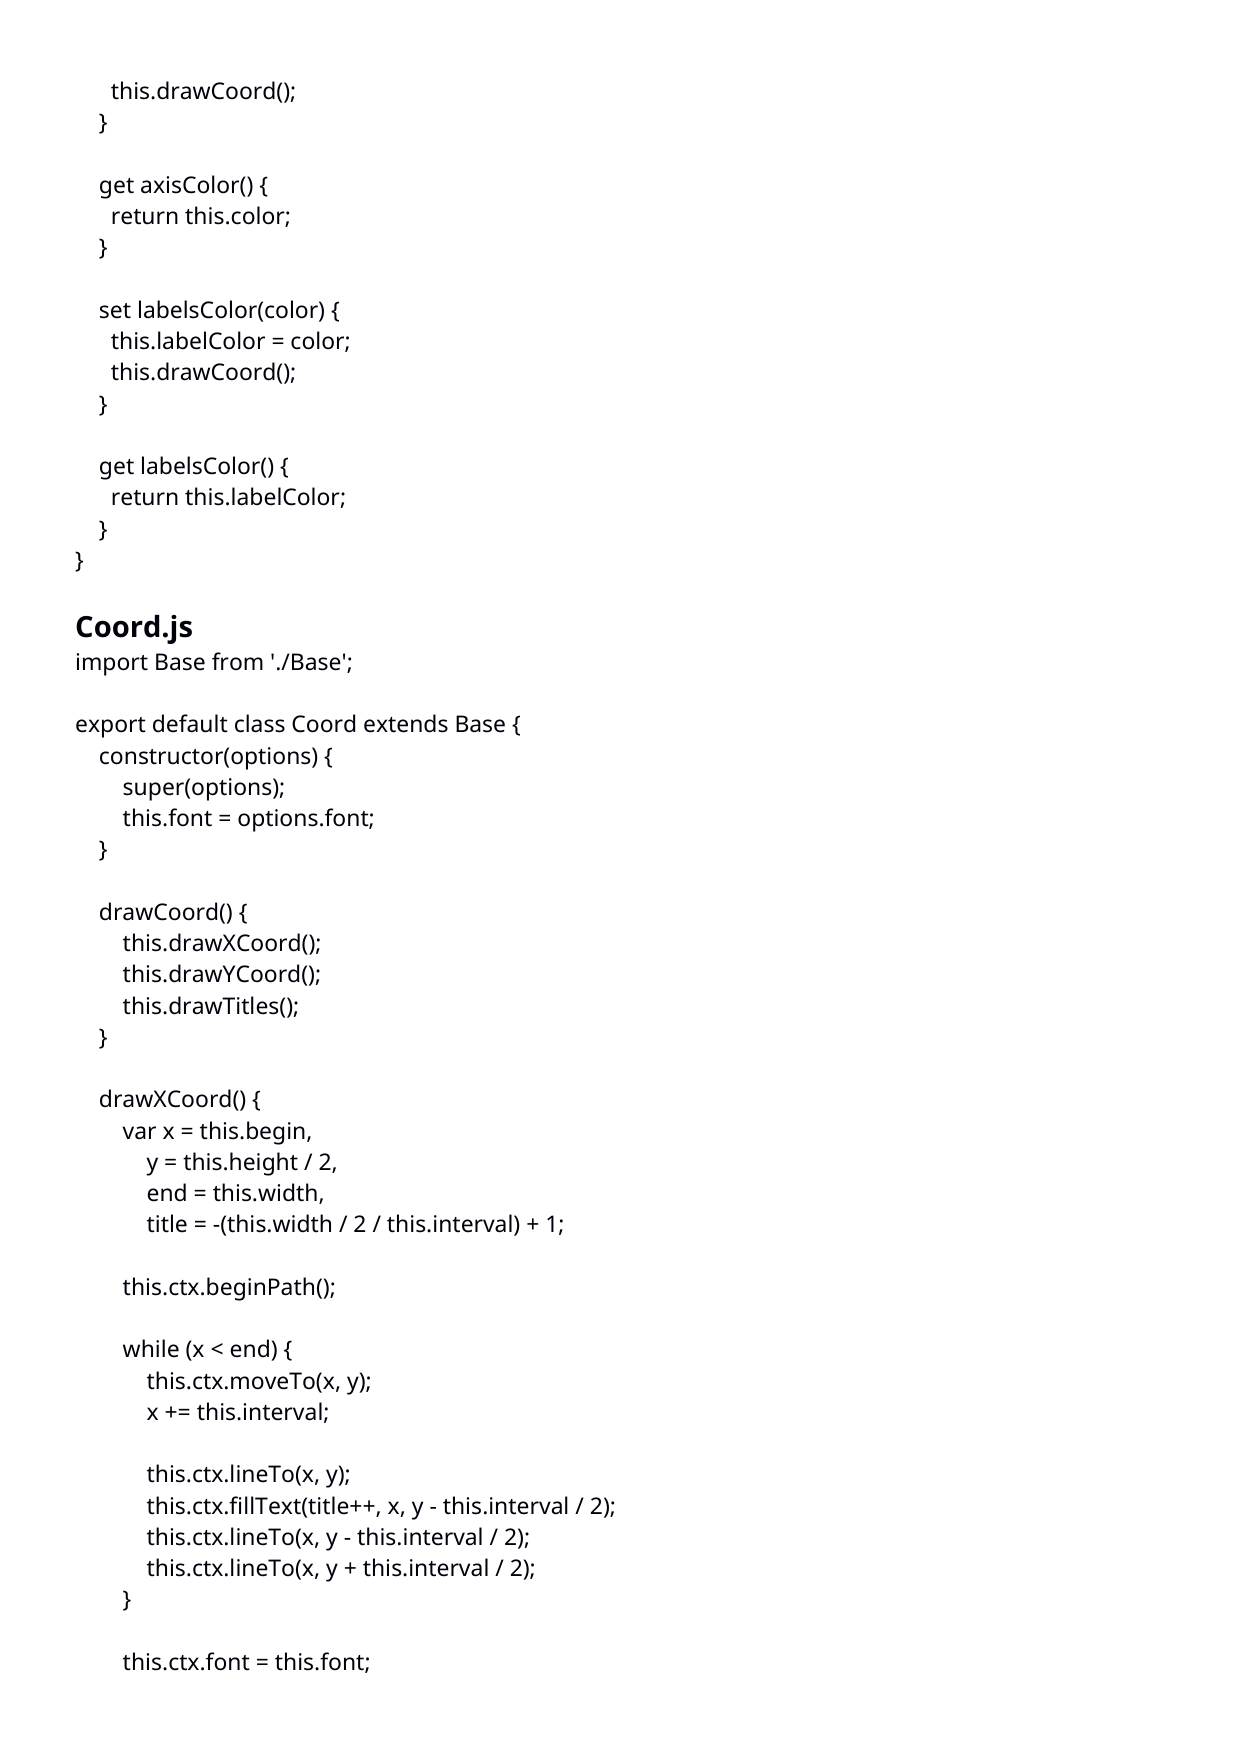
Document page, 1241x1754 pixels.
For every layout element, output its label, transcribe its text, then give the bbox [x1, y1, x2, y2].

text return this.color; [75, 200, 1165, 231]
text } [75, 106, 1165, 137]
text this.labelColor = color; [75, 325, 1165, 356]
text } [75, 387, 1165, 419]
text this.drawTitles(); [75, 990, 1165, 1021]
text } [75, 833, 1165, 865]
text get labelsColor() { [75, 450, 1165, 481]
text this.font = options.font; [75, 802, 1165, 833]
text var x = this.begin, [75, 1115, 1165, 1146]
text super(options); [75, 771, 1165, 802]
text this.drawYCoord(); [75, 958, 1165, 990]
text this.ctx.beginPath(); [75, 1271, 1165, 1302]
text return this.labelColor; [75, 481, 1165, 512]
text export default class Coord extends Base { [75, 708, 1165, 740]
text } [75, 1583, 1165, 1615]
text this.ctx.lineTo(x, y); [75, 1458, 1165, 1490]
text } [75, 544, 1165, 575]
text Coord.js [75, 606, 1165, 646]
text this.ctx.moveTo(x, y); [75, 1365, 1165, 1396]
text end = this.width, [75, 1177, 1165, 1208]
text } [75, 512, 1165, 544]
text this.ctx.font = this.font; [75, 1646, 1165, 1677]
text while (x < end) { [75, 1333, 1165, 1365]
text this.ctx.lineTo(x, y - this.interval / 2); [75, 1521, 1165, 1552]
text x += this.interval; [75, 1396, 1165, 1427]
text title = -(this.width / 2 / this.interval) + 1; [75, 1208, 1165, 1240]
text drawXCoord() { [75, 1083, 1165, 1115]
text set labelsColor(color) { [75, 294, 1165, 325]
text } [75, 231, 1165, 262]
text this.drawCoord(); [75, 75, 1165, 106]
text this.drawXCoord(); [75, 927, 1165, 958]
text } [75, 1021, 1165, 1052]
text import Base from './Base'; [75, 646, 1165, 677]
text this.ctx.fillText(title++, x, y - this.interval / 2); [75, 1490, 1165, 1521]
text constructor(options) { [75, 740, 1165, 771]
text y = this.height / 2, [75, 1146, 1165, 1177]
text get axisColor() { [75, 169, 1165, 200]
text this.drawCoord(); [75, 356, 1165, 387]
text drawCoord() { [75, 896, 1165, 927]
text this.ctx.lineTo(x, y + this.interval / 2); [75, 1552, 1165, 1583]
